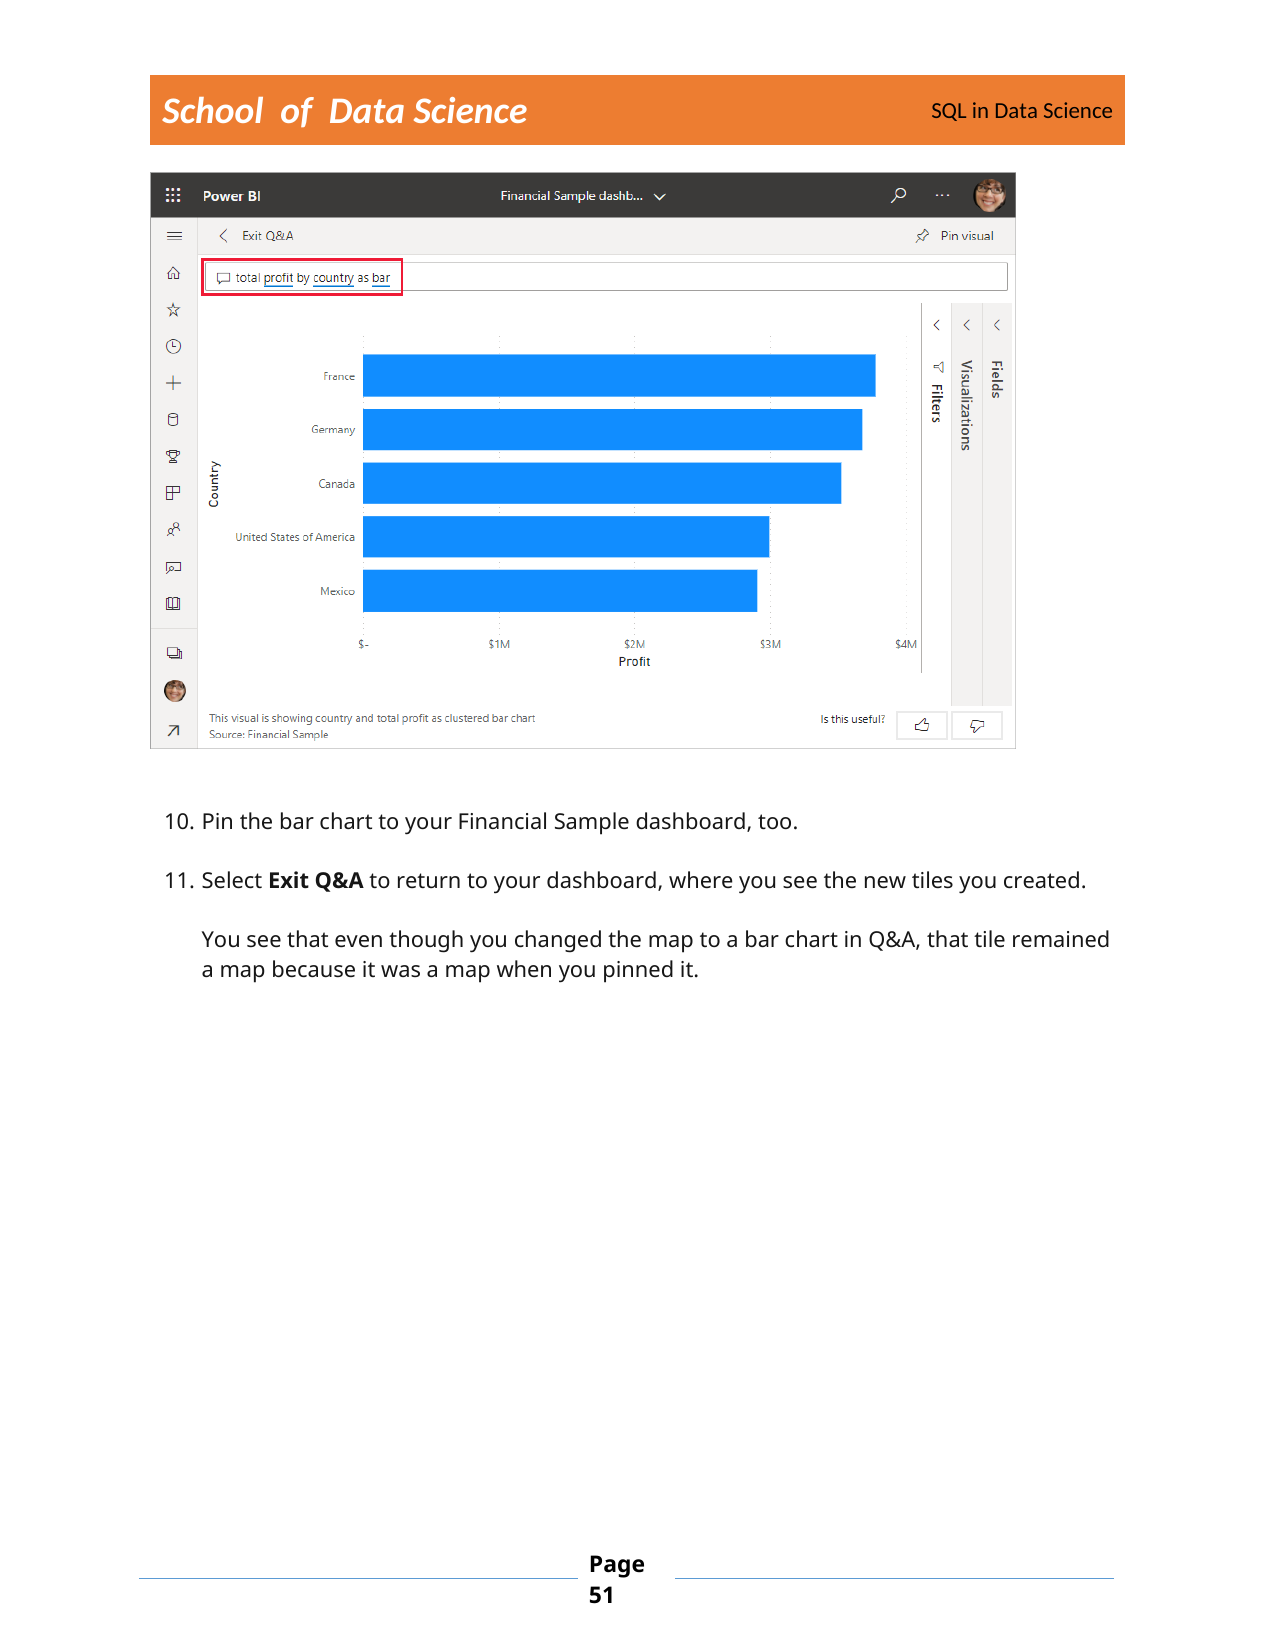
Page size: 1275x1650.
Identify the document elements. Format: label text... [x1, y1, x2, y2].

text You see that even though you changed the map to a bar chart in Q&A, that tile remained a map because it was a map when you pinned it. [201, 924, 1125, 984]
list Select Exit Q&A to return to your dashboard, where you see the new tiles you created. [164, 865, 1125, 895]
list Pin the bar chart to your Financial Sample dashboard, too. [164, 806, 1125, 836]
picture [150, 172, 1016, 749]
